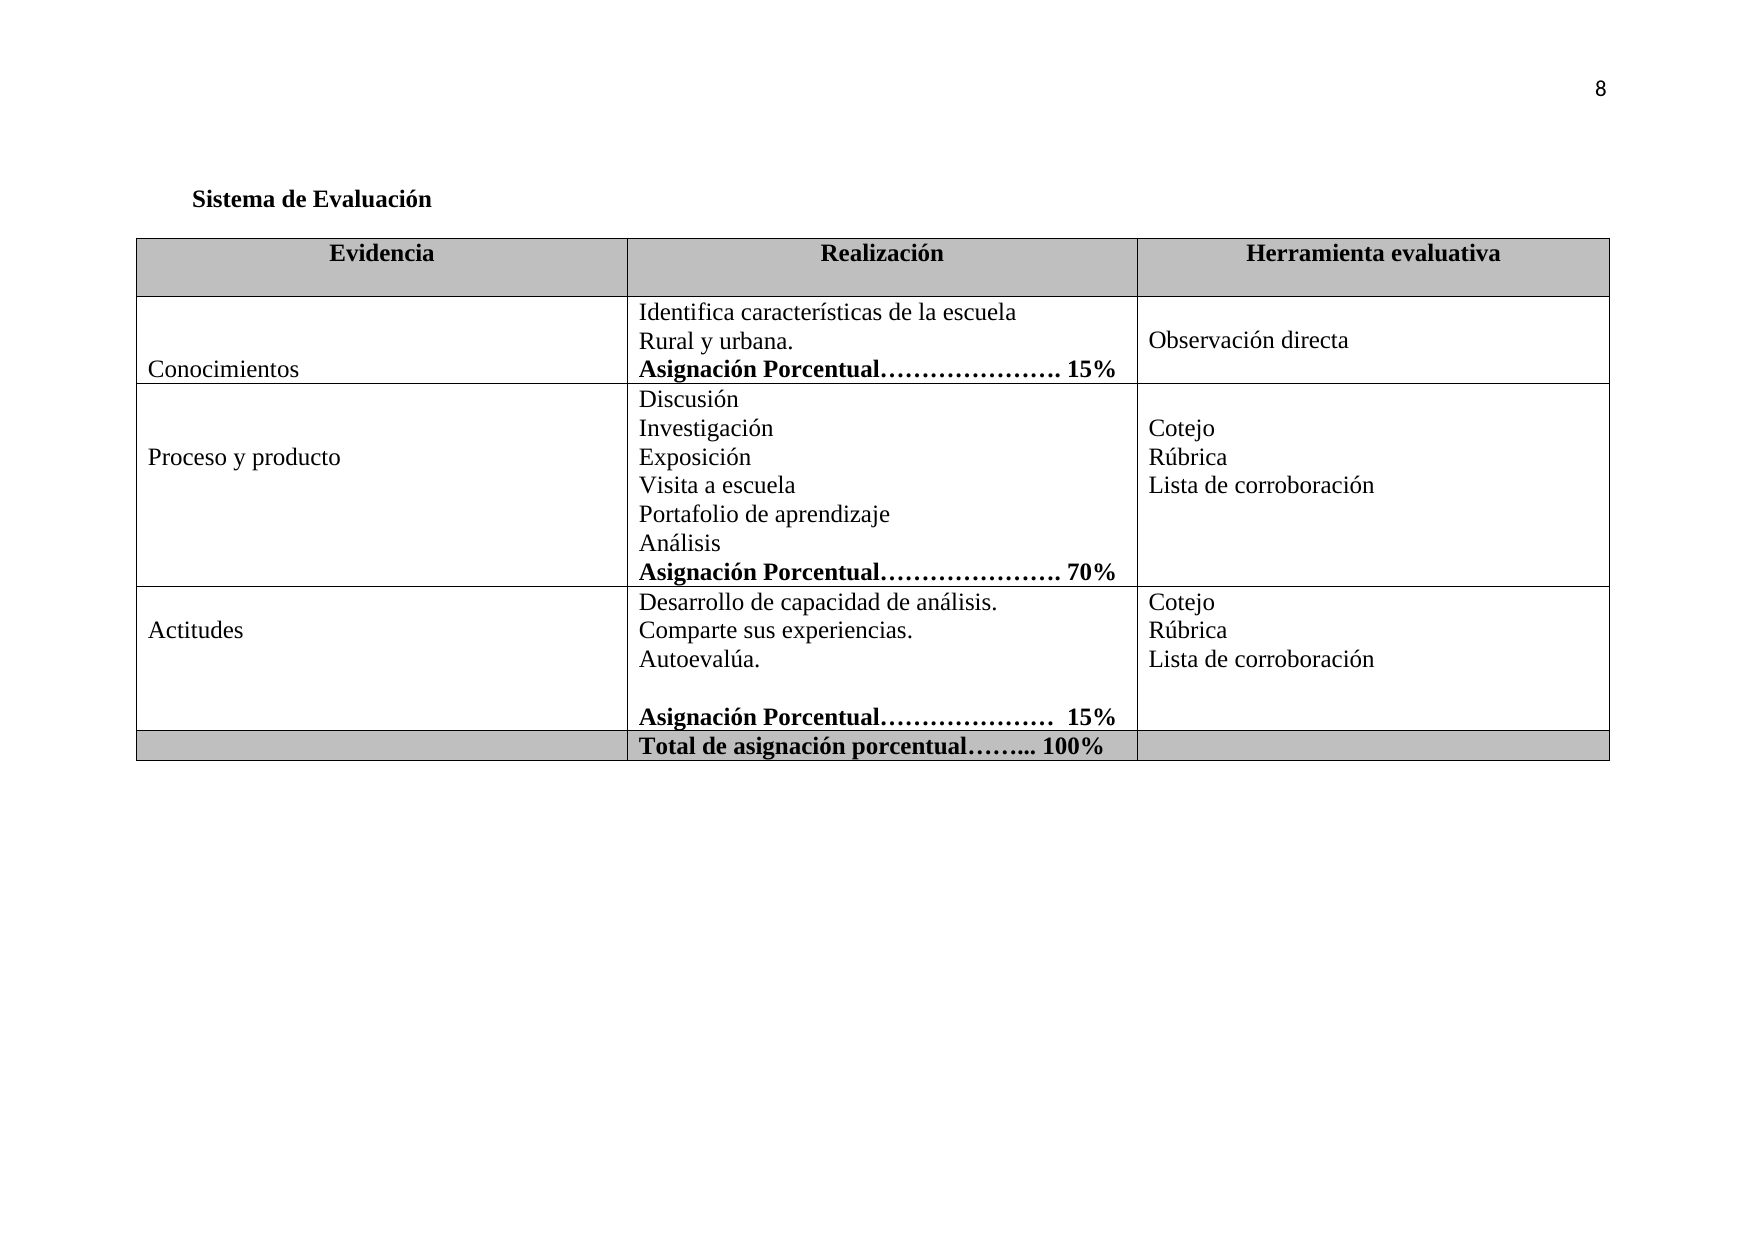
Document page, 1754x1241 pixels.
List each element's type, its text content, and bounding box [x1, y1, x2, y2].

table_cell Identifica características de la escuela Rural y urbana. Asignación Porcentual…………………. 15% [628, 297, 1137, 383]
table_cell Cotejo Rúbrica Lista de corroboración [1138, 587, 1609, 730]
table_cell Cotejo Rúbrica Lista de corroboración [1138, 384, 1609, 586]
table_header Realización [628, 239, 1137, 296]
table_cell Proceso y producto [137, 384, 627, 586]
table_cell Conocimientos [137, 297, 627, 383]
table_cell Discusión Investigación Exposición Visita a escuela Portafolio de aprendizaje Análisis Asignación Porcentual…………………. 70% [628, 384, 1137, 586]
table_cell [137, 731, 627, 760]
table_header Herramienta evaluativa [1138, 239, 1609, 296]
table_cell Desarrollo de capacidad de análisis. Comparte sus experiencias. Autoevalúa. Asignación Porcentual………………… 15% [628, 587, 1137, 730]
table_cell Observación directa [1138, 297, 1609, 383]
table_cell [1138, 731, 1609, 760]
text Sistema de Evaluación [148, 184, 1666, 212]
table_cell Total de asignación porcentual……... 100% [628, 731, 1137, 760]
table_header Evidencia [137, 239, 627, 296]
table_cell Actitudes [137, 587, 627, 730]
